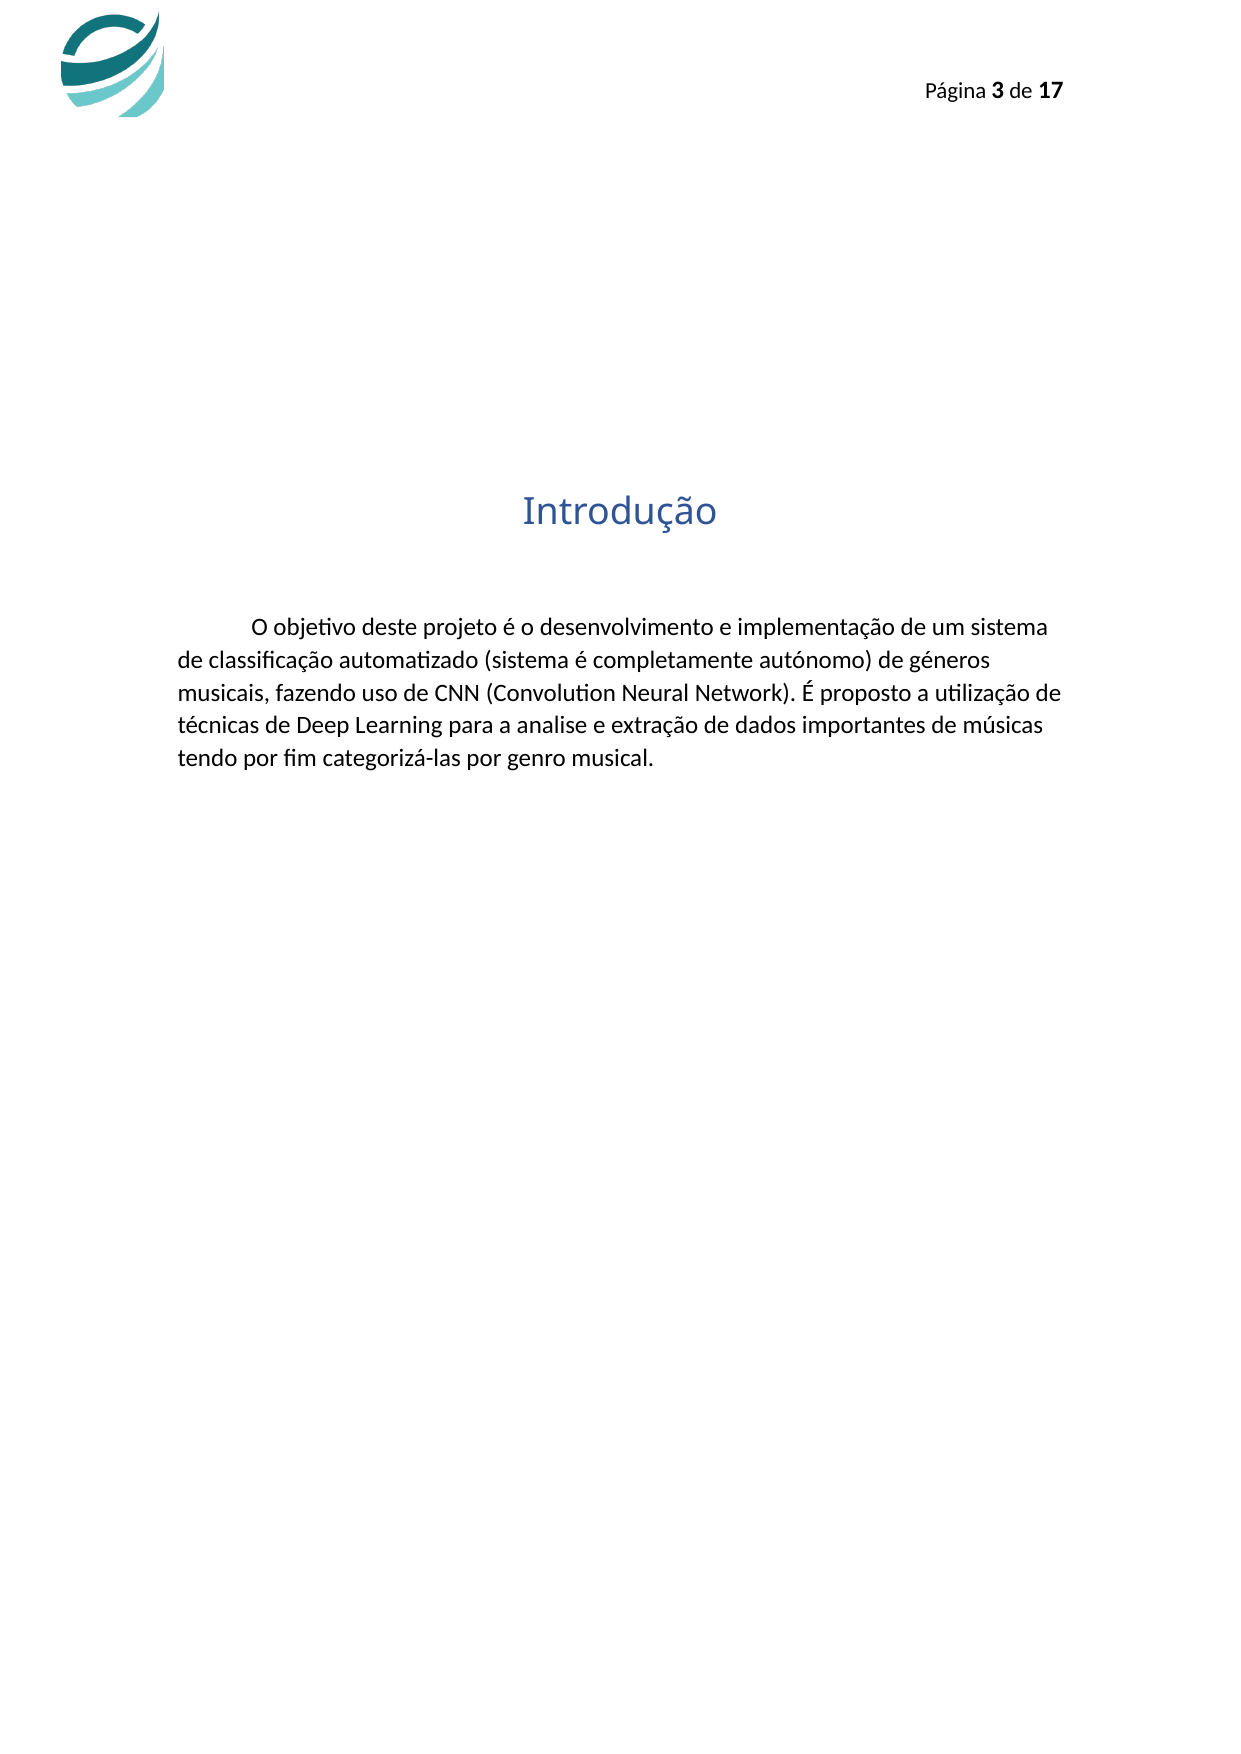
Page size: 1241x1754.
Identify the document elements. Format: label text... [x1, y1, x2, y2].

subtitle Introdução [177, 484, 1063, 535]
text O objetivo deste projeto é o desenvolvimento e implementação de um sistema de classificação automatizado (sistema é completamente autónomo) de géneros musicais, fazendo uso de CNN (Convolution Neural Network). É proposto a utilização de técnicas de Deep Learning para a analise e extração de dados importantes de músicas tendo por fim categorizá-las por genro musical. [177, 611, 1063, 773]
picture [61, 11, 164, 118]
